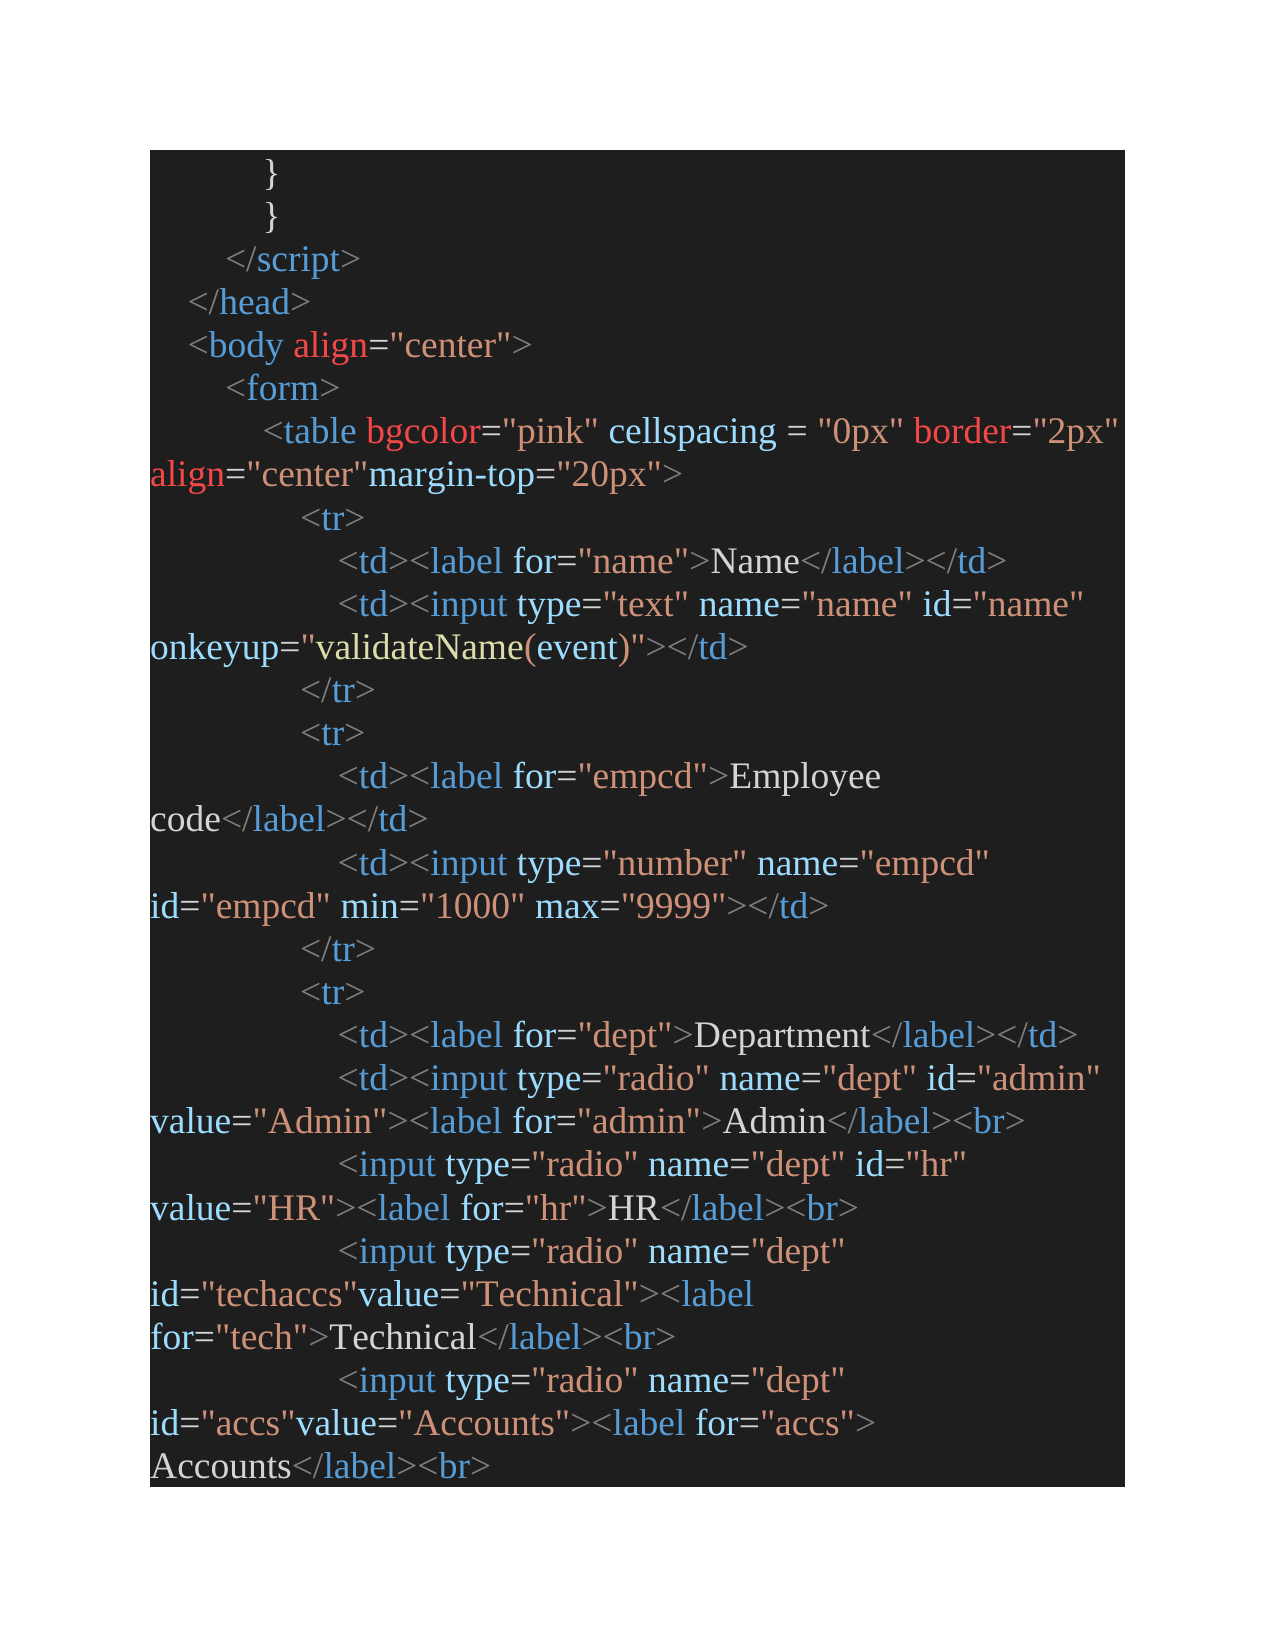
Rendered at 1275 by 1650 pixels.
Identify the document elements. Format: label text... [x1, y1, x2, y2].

text <input type="radio" name="dept" id="accs"value="Accounts"><label for="accs"> Accounts</label><br> [150, 1357, 1125, 1487]
text <input type="radio" name="dept" id="techaccs"value="Technical"><label for="tech">Technical</label><br> [150, 1228, 1125, 1357]
text <td><input type="number" name="empcd" id="empcd" min="1000" max="9999"></td> [150, 840, 1125, 926]
text </tr> [150, 667, 1125, 711]
text <input type="radio" name="dept" id="hr" value="HR"><label for="hr">HR</label><br> [150, 1142, 1125, 1228]
text <tr> [150, 969, 1125, 1012]
text <td><input type="text" name="name" id="name" onkeyup="validateName(event)"></td> [150, 581, 1125, 667]
text </script> [150, 236, 1125, 279]
text <form> [150, 366, 1125, 409]
text } [150, 193, 1125, 236]
text } [150, 150, 1125, 193]
text </head> [150, 279, 1125, 322]
text </tr> [150, 926, 1125, 969]
text <tr> [150, 495, 1125, 538]
text <td><label for="name">Name</label></td> [150, 538, 1125, 581]
text <table bgcolor="pink" cellspacing = "0px" border="2px" align="center"margin-top="20px"> [150, 409, 1125, 495]
text <body align="center"> [150, 322, 1125, 366]
text <td><label for="dept">Department</label></td> [150, 1012, 1125, 1056]
text <tr> [150, 711, 1125, 754]
text <td><input type="radio" name="dept" id="admin" value="Admin"><label for="admin">Admin</label><br> [150, 1056, 1125, 1142]
text <td><label for="empcd">Employee code</label></td> [150, 754, 1125, 840]
